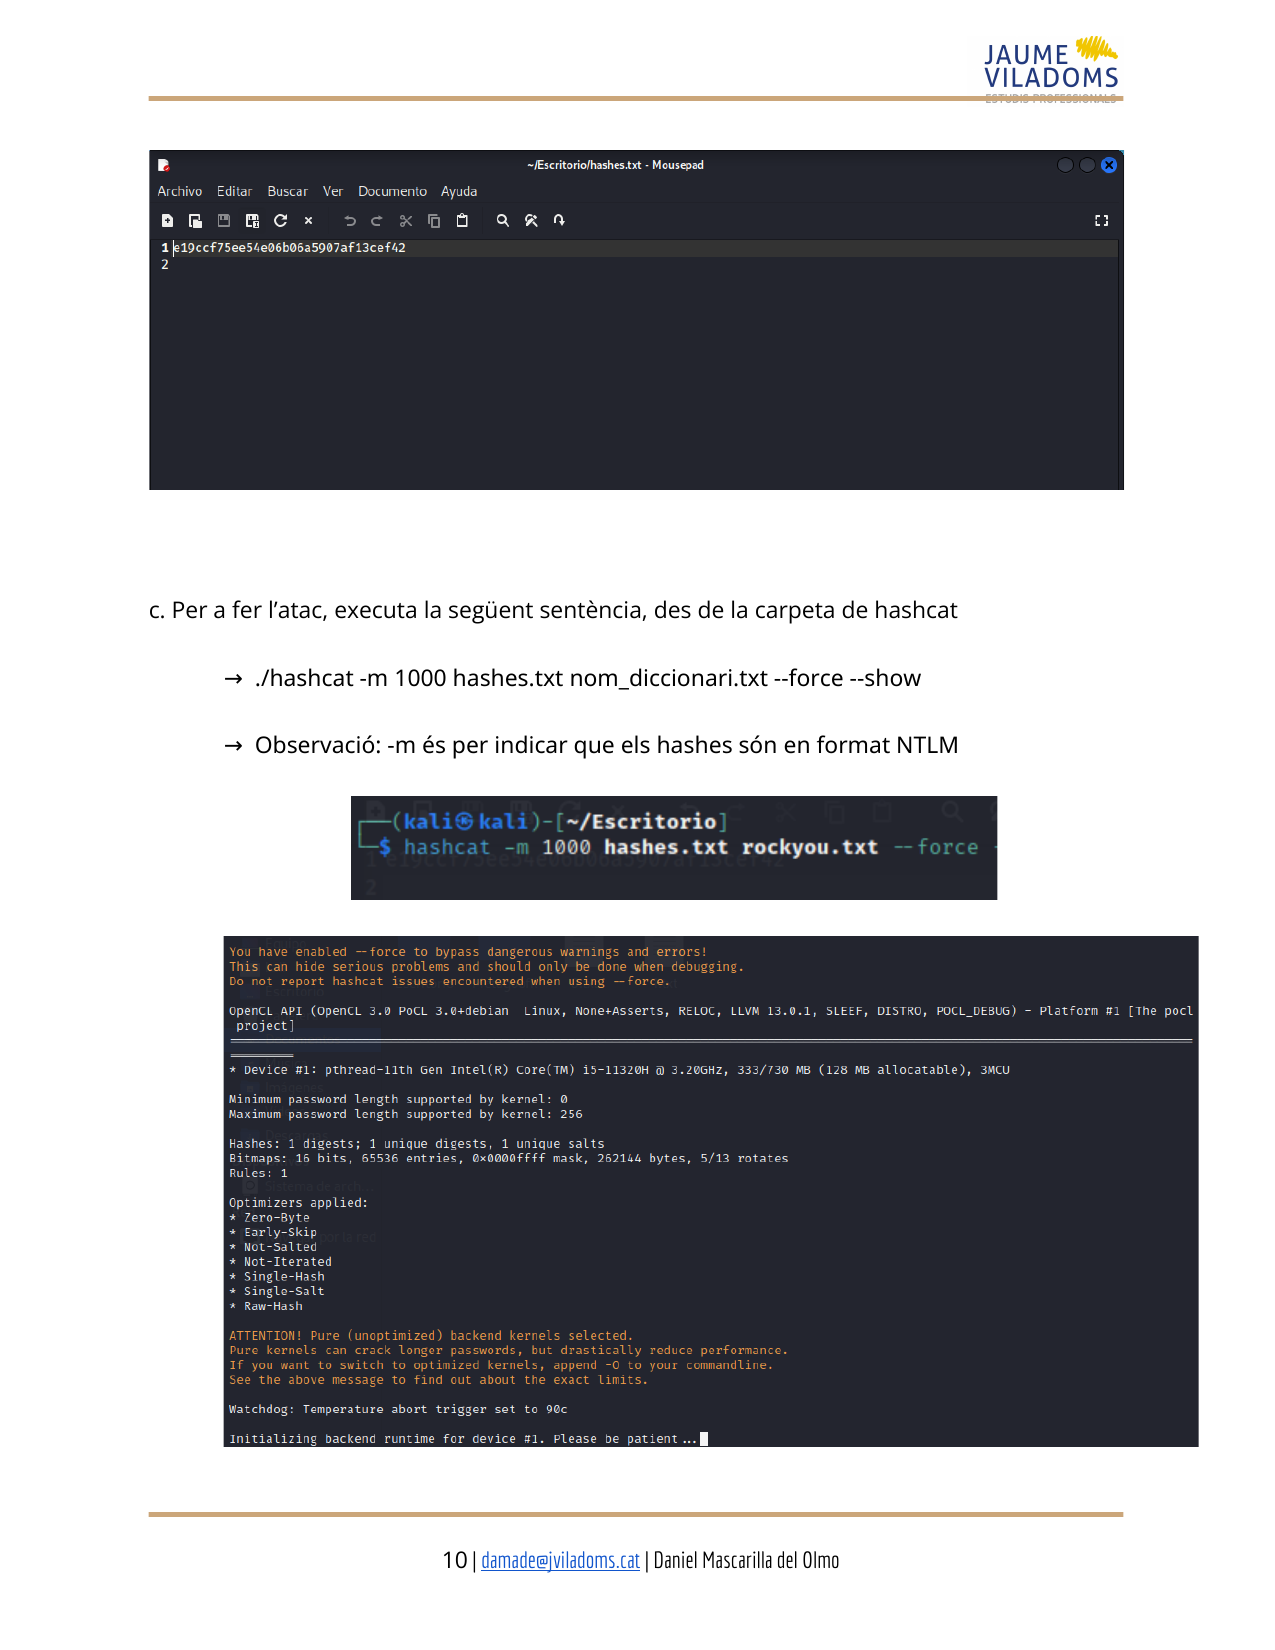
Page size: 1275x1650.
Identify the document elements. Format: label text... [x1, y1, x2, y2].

picture [149, 150, 1125, 490]
picture [148, 36, 1125, 107]
picture [148, 1512, 1124, 1517]
text → Observació: -m és per indicar que els hashes són en format NTLM [223, 729, 1125, 760]
text c. Per a fer l’atac, executa la següent sentència, des de la carpeta de hashcat [148, 594, 1125, 625]
text → ./hashcat -m 1000 hashes.txt nom_diccionari.txt --force --show [223, 661, 1125, 693]
picture [351, 796, 998, 900]
picture [223, 936, 1199, 1447]
